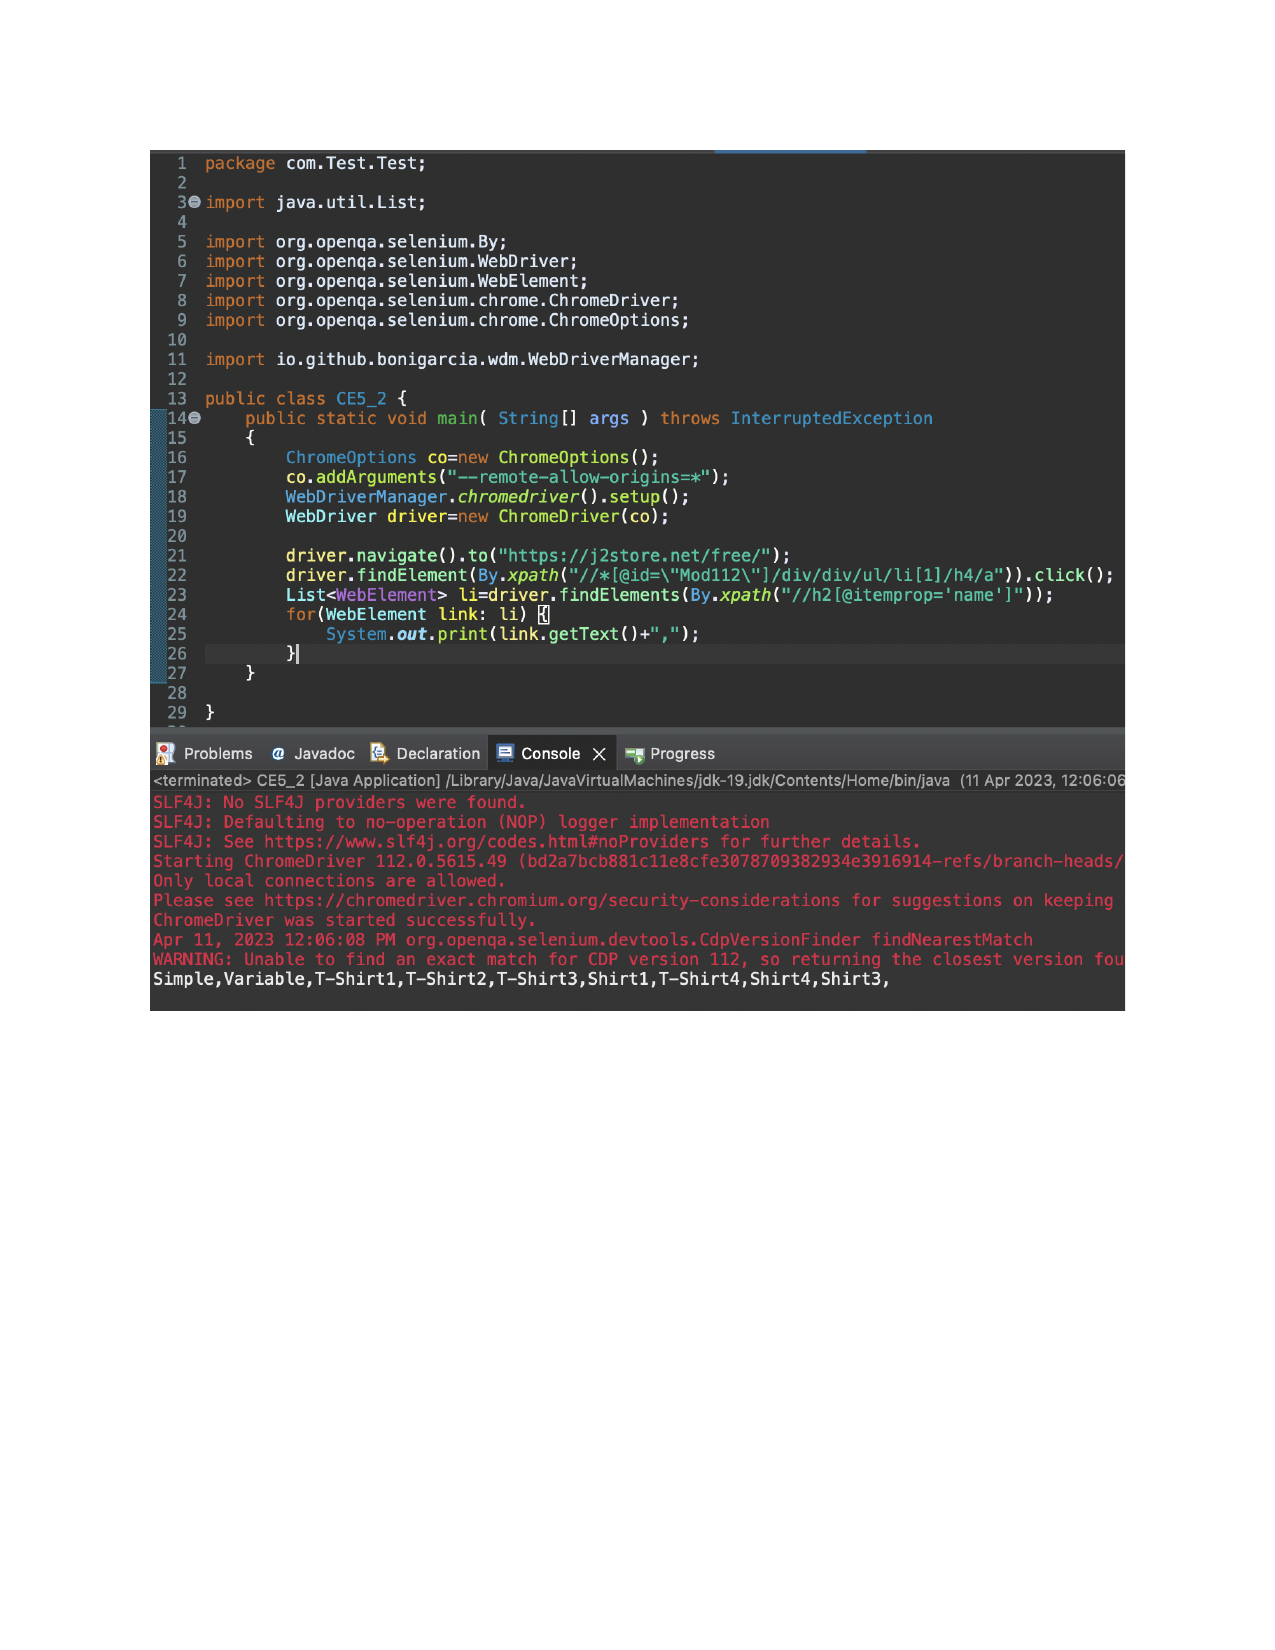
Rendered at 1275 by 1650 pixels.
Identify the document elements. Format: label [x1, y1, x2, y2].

picture [150, 150, 1125, 1011]
